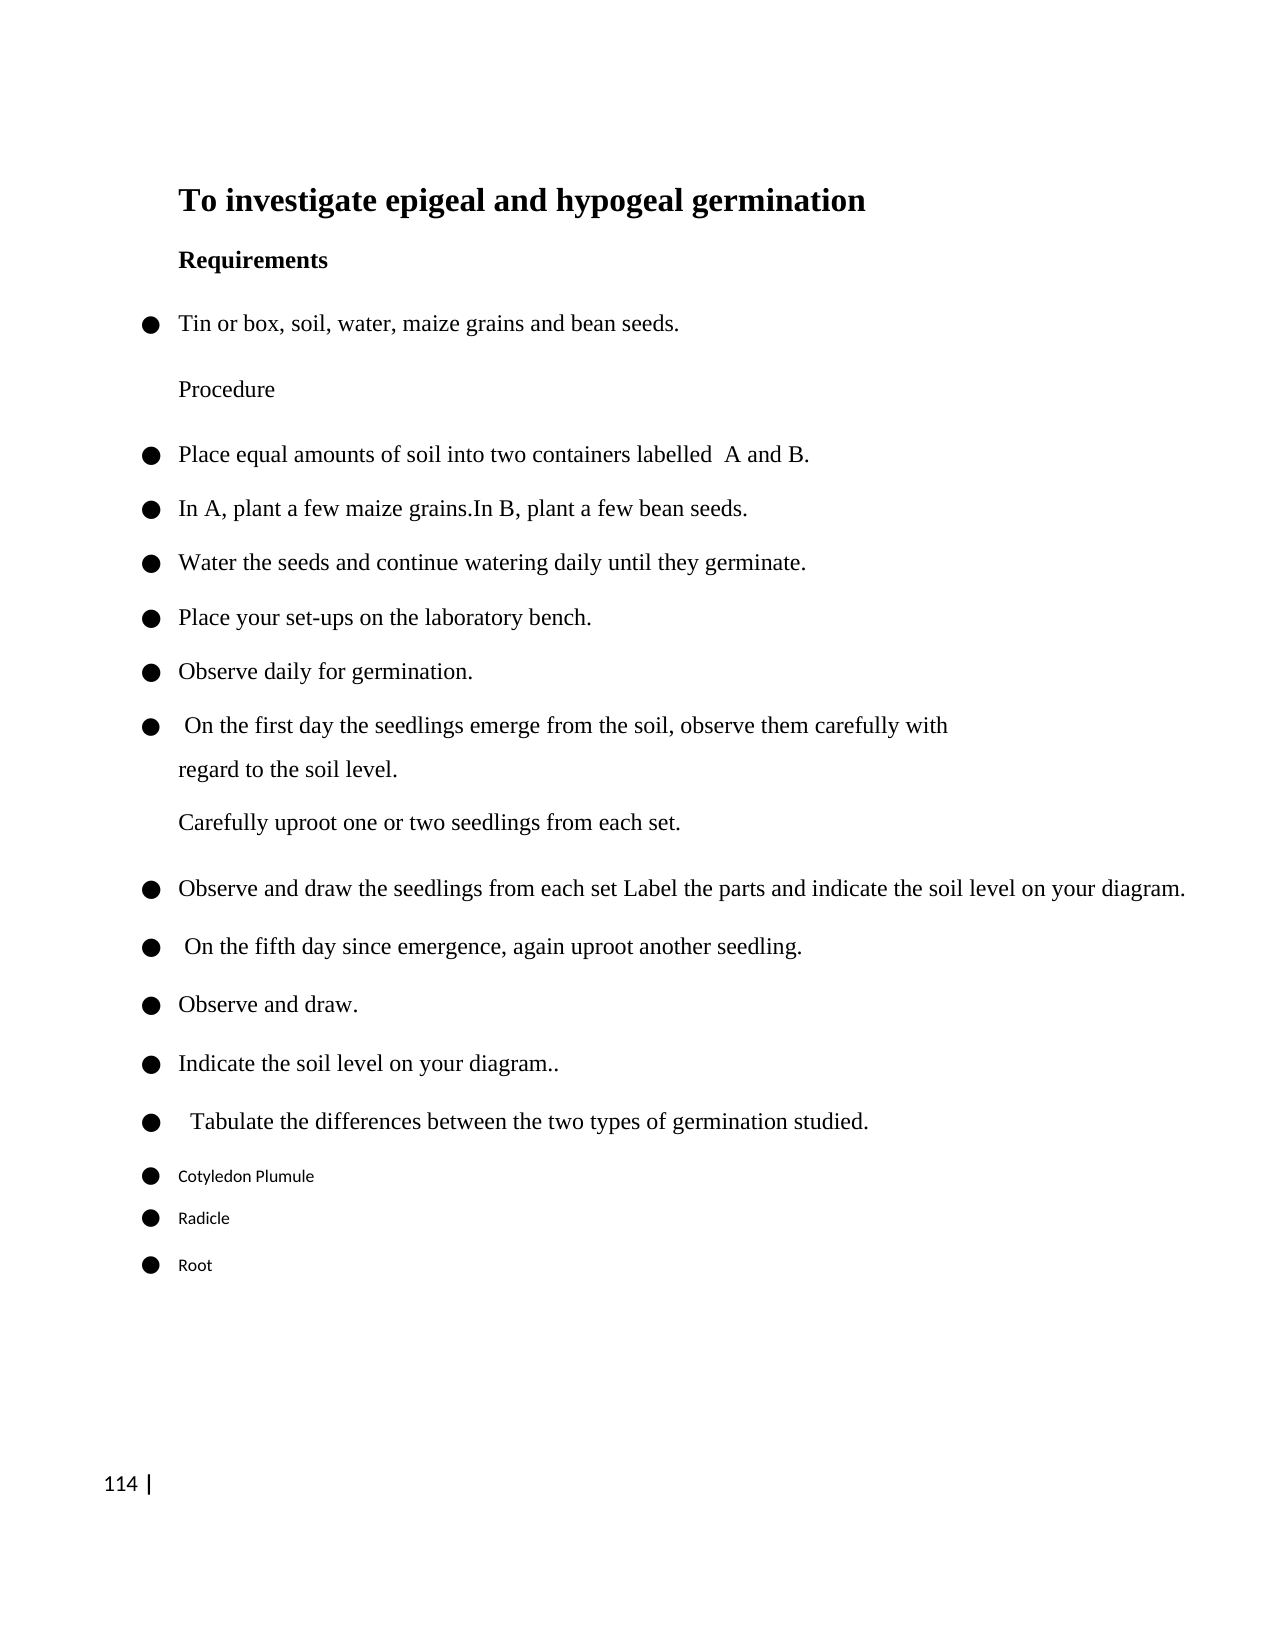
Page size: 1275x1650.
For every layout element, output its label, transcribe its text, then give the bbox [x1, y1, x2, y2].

list Cotyledon Plumule [141, 1151, 1191, 1191]
text Carefully uproot one or two seedlings from each set. [178, 808, 1191, 836]
text regard to the soil level. [178, 755, 1191, 782]
list Tabulate the differences between the two types of germination studied. [141, 1094, 1191, 1143]
list Radicle [141, 1191, 1191, 1238]
list On the first day the seedlings emerge from the soil, observe them carefully with [141, 699, 1191, 746]
text Procedure [178, 376, 1191, 403]
list Tin or box, soil, water, maize grains and bean seeds. [141, 298, 1191, 344]
list Observe daily for germination. [141, 644, 1191, 693]
list Water the seeds and continue watering daily until they germinate. [141, 535, 1191, 584]
list Observe and draw. [141, 977, 1191, 1027]
list Observe and draw the seedlings from each set Label the parts and indicate the soil level on your diagram. [141, 861, 1191, 910]
text To investigate epigeal and hypogeal germination [178, 181, 1191, 219]
list On the fifth day since emergence, again uproot another seedling. [141, 919, 1191, 968]
list Place equal amounts of soil into two containers labelled A and B. [141, 427, 1191, 476]
text Requirements [178, 245, 1191, 274]
list Indicate the soil level on your diagram.. [141, 1036, 1191, 1085]
list Root [141, 1238, 1191, 1285]
list Place your set-ups on the laboratory bench. [141, 589, 1191, 639]
list In A, plant a few maize grains.In B, plant a few bean seeds. [141, 481, 1146, 530]
